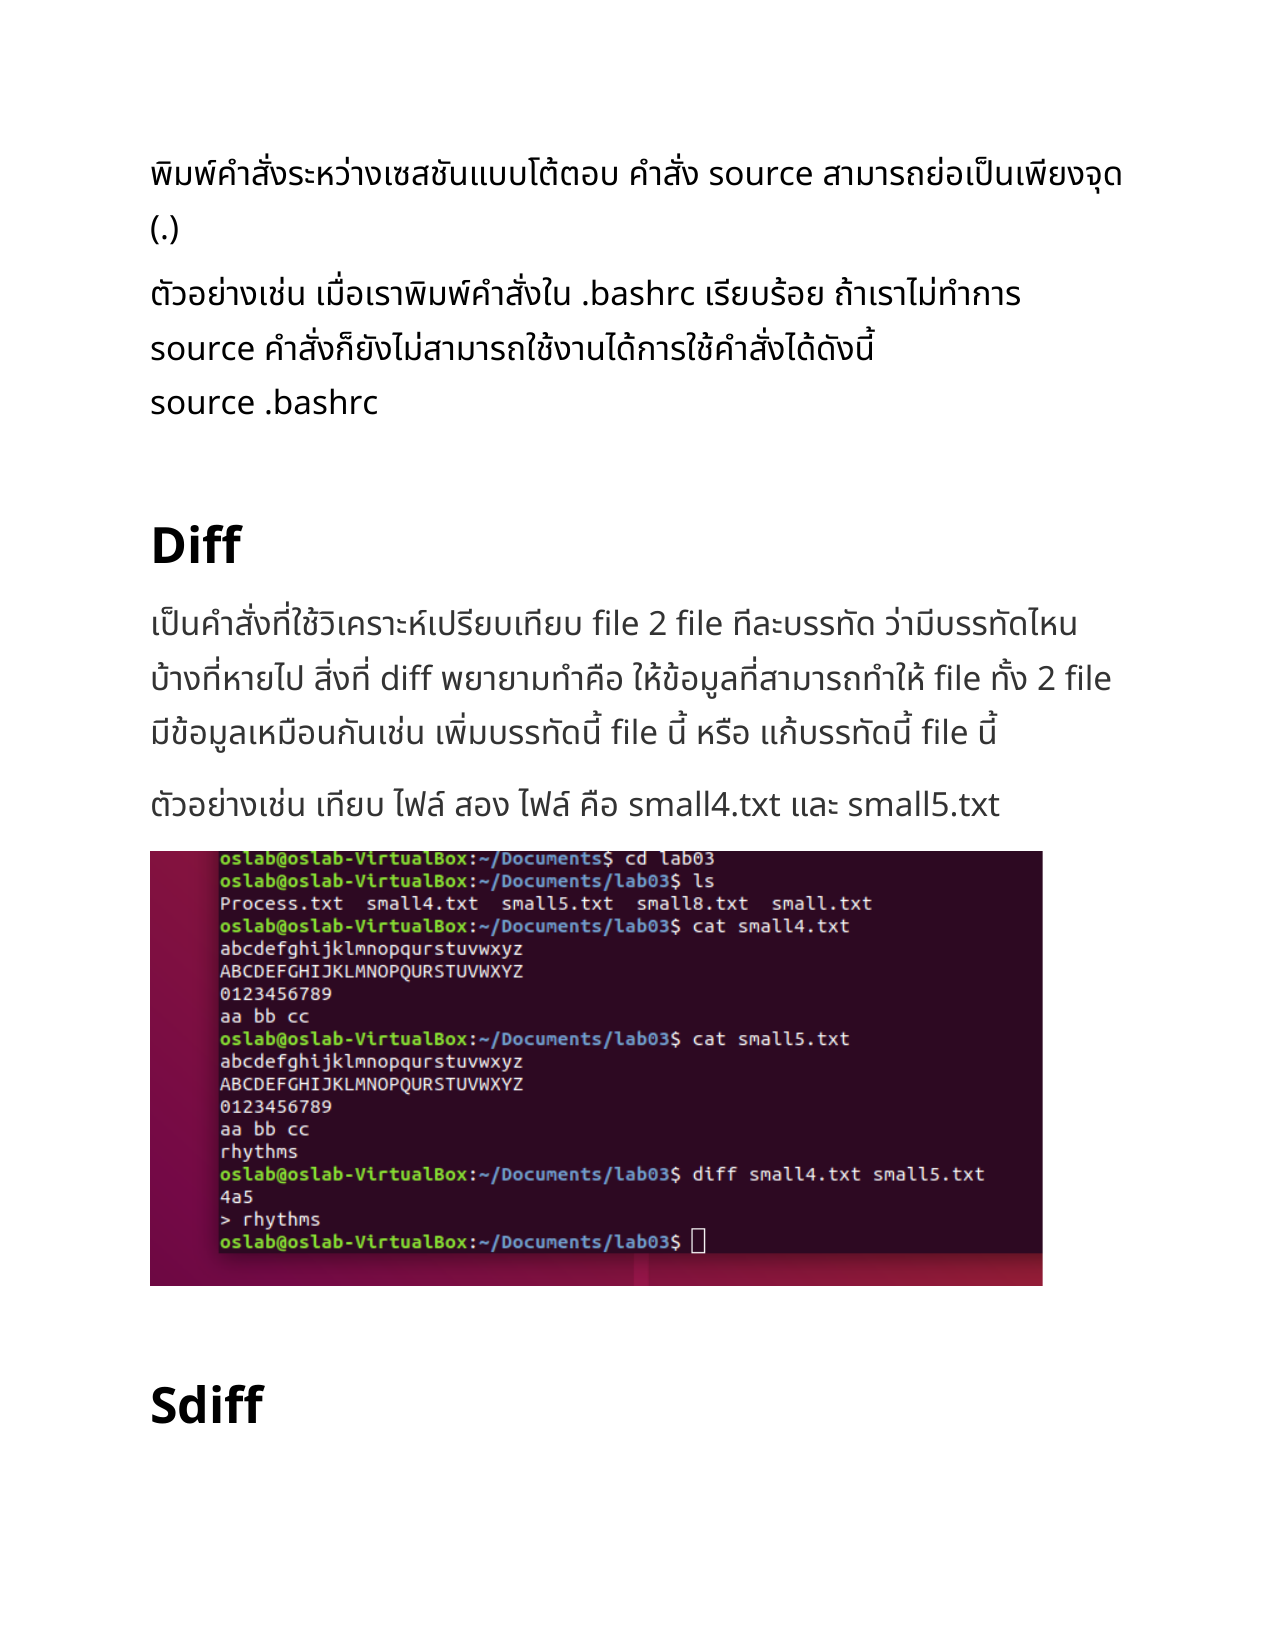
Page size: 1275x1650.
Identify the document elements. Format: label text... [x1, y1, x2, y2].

text Sdiff [150, 1370, 1125, 1438]
text Diff [150, 510, 1125, 578]
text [150, 150, 1125, 249]
text เป็นคำสั่งที่ใช้วิเคราะห์เปรียบเทียบ file 2 file ทีละบรรทัด ว่ามีบรรทัดไหนบ้างที่หายไป สิ่งที่ diff พยายามทำคือ ให้ข้อมูลที่สามารถทำให้ file ทั้ง 2 file มีข้อมูลเหมือนกันเช่น เพิ่มบรรทัดนี้ file นี้ หรือ แก้บรรทัดนี้ file นี้ [150, 600, 1125, 760]
text ตัวอย่างเช่น เมื่อเราพิมพ์คำสั่งใน .bashrc เรียบร้อย ถ้าเราไม่ทำการ source คำสั่งก็ยังไม่สามารถใช้งานได้การใช้คำสั่งได้ดังนี้ source .bashrc [150, 270, 1125, 424]
picture [150, 851, 1043, 1286]
text ตัวอย่างเช่น เทียบ ไฟล์ สอง ไฟล์ คือ small4.txt และ small5.txt [150, 780, 1125, 831]
